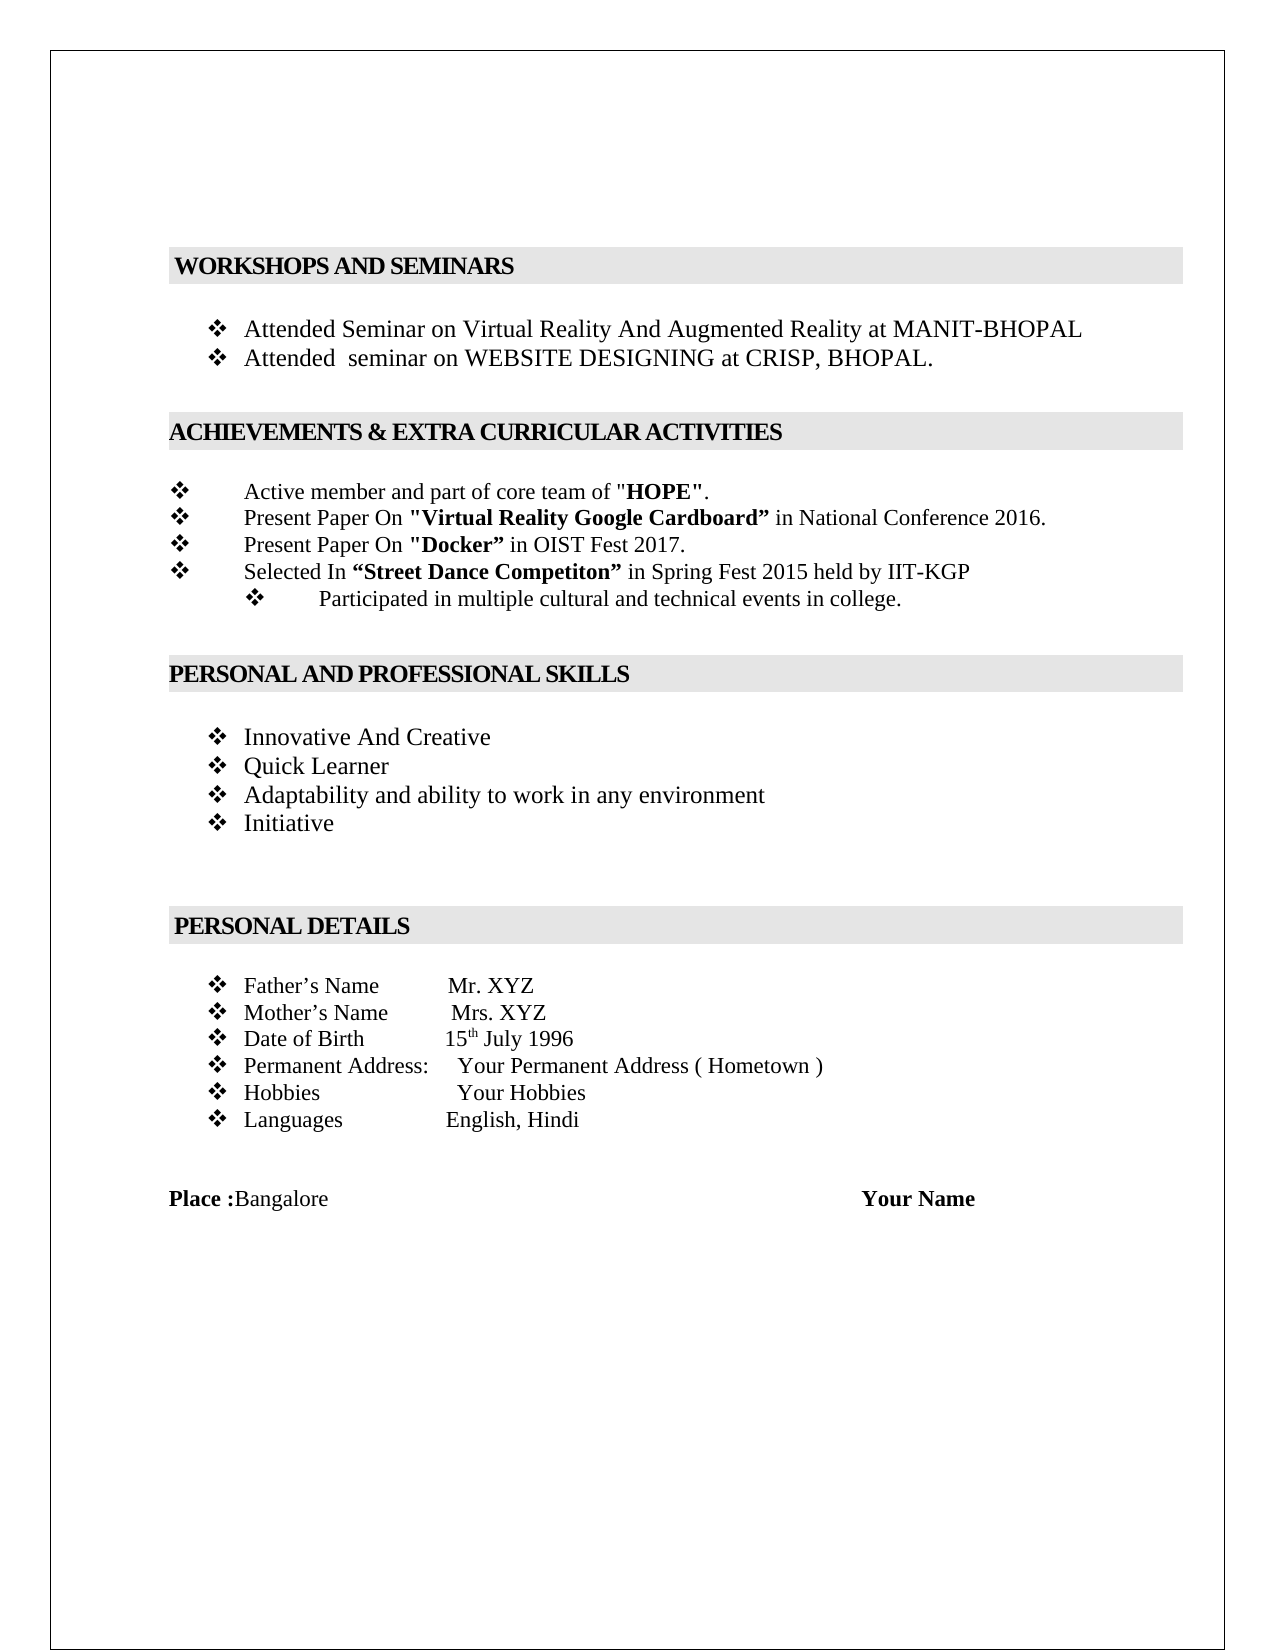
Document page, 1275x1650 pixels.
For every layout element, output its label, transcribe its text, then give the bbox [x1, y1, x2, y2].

list Father’s Name Mr. XYZ [206, 972, 1087, 998]
title WORKSHOPS AND SEMINARS [169, 247, 1183, 284]
list Mother’s Name Mrs. XYZ [206, 998, 1087, 1025]
list Present Paper On "Docker” in OIST Fest 2017. [169, 531, 1087, 558]
list Selected In “Street Dance Competiton” in Spring Fest 2015 held by IIT-KGP [169, 558, 1087, 585]
title Adaptability and ability to work in any environment [206, 780, 1087, 808]
title Innovative And Creative [206, 722, 1087, 751]
list Participated in multiple cultural and technical events in college. [244, 585, 1087, 612]
list Active member and part of core team of "HOPE". [169, 478, 1087, 504]
title Initiative [206, 808, 1087, 837]
list Attended Seminar on Virtual Reality And Augmented Reality at MANIT-BHOPAL [206, 314, 1087, 343]
title PERSONAL AND PROFESSIONAL SKILLS [169, 655, 1183, 692]
list Hobbies Your Hobbies [206, 1079, 1087, 1106]
title Quick Learner [206, 751, 1087, 780]
title ACHIEVEMENTS & EXTRA CURRICULAR ACTIVITIES [169, 412, 1183, 450]
list Date of Birth 15th July 1996 [206, 1025, 1087, 1052]
list Languages English, Hindi [206, 1106, 1087, 1132]
list Present Paper On "Virtual Reality Google Cardboard” in National Conference 2016. [169, 504, 1087, 531]
title PERSONAL DETAILS [169, 906, 1183, 944]
text Place :Bangalore Your Name [169, 1185, 1153, 1211]
list Permanent Address: Your Permanent Address ( Hometown ) [206, 1052, 1087, 1079]
list Attended seminar on WEBSITE DESIGNING at CRISP, BHOPAL. [206, 343, 1087, 372]
